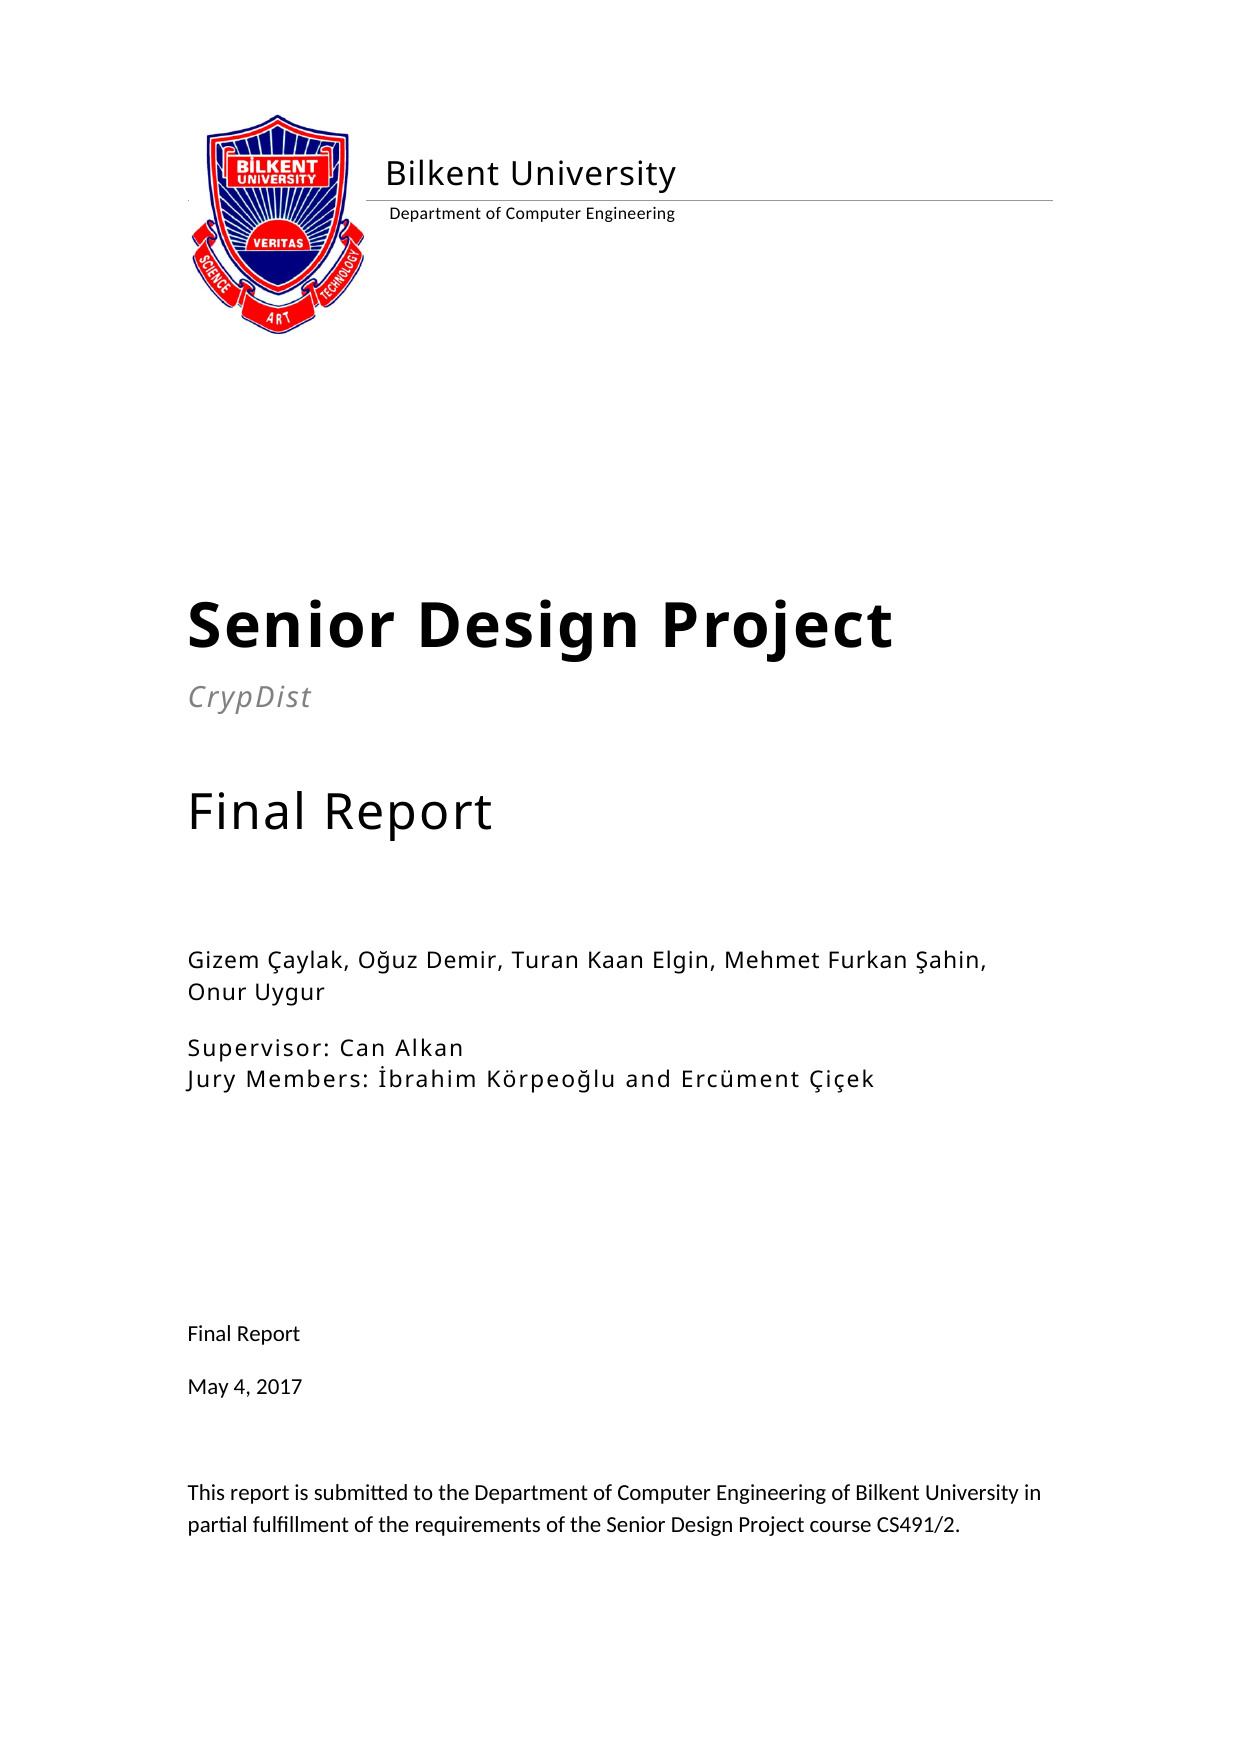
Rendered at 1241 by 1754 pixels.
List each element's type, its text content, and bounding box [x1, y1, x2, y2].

picture [187, 107, 366, 336]
title Senior Design Project [187, 597, 1053, 659]
subtitle CrypDist [187, 680, 1053, 714]
text May 4, 2017 [187, 1372, 1053, 1400]
text Gizem Çaylak, Oğuz Demir, Turan Kaan Elgin, Mehmet Furkan Şahin, Onur Uygur [187, 944, 1053, 1007]
text Supervisor: Can Alkan [187, 1032, 1053, 1063]
text Final Report [187, 1319, 1053, 1347]
text Jury Members: İbrahim Körpeoğlu and Ercüment Çiçek [187, 1063, 1053, 1094]
title Final Report [187, 776, 1053, 844]
text Bilkent University [366, 150, 1053, 200]
